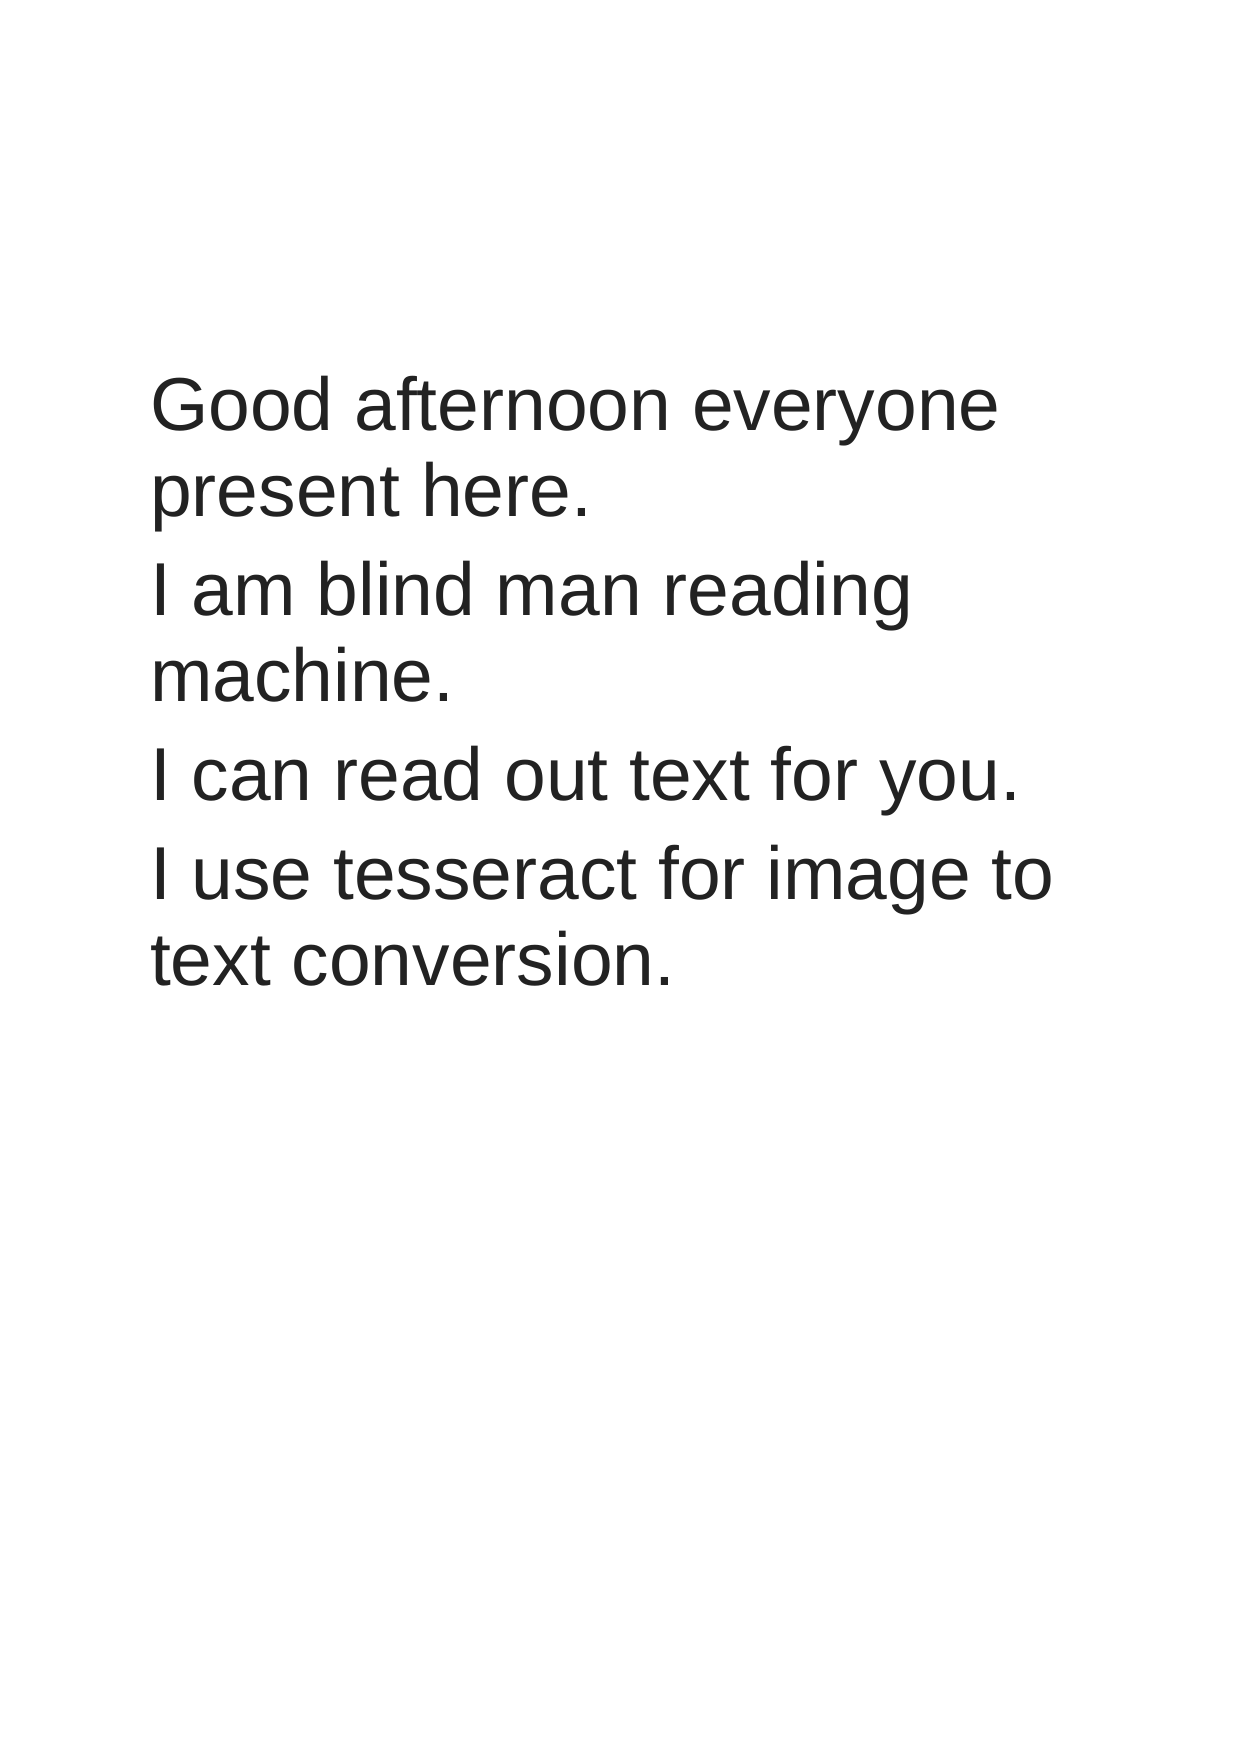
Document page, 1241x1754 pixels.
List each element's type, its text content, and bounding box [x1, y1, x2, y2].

text Good afternoon everyone present here. [150, 360, 1090, 532]
text I can read out text for you. [150, 730, 1090, 816]
text I use tesseract for image to text conversion. [150, 829, 1090, 1001]
text I am blind man reading machine. [150, 545, 1090, 717]
